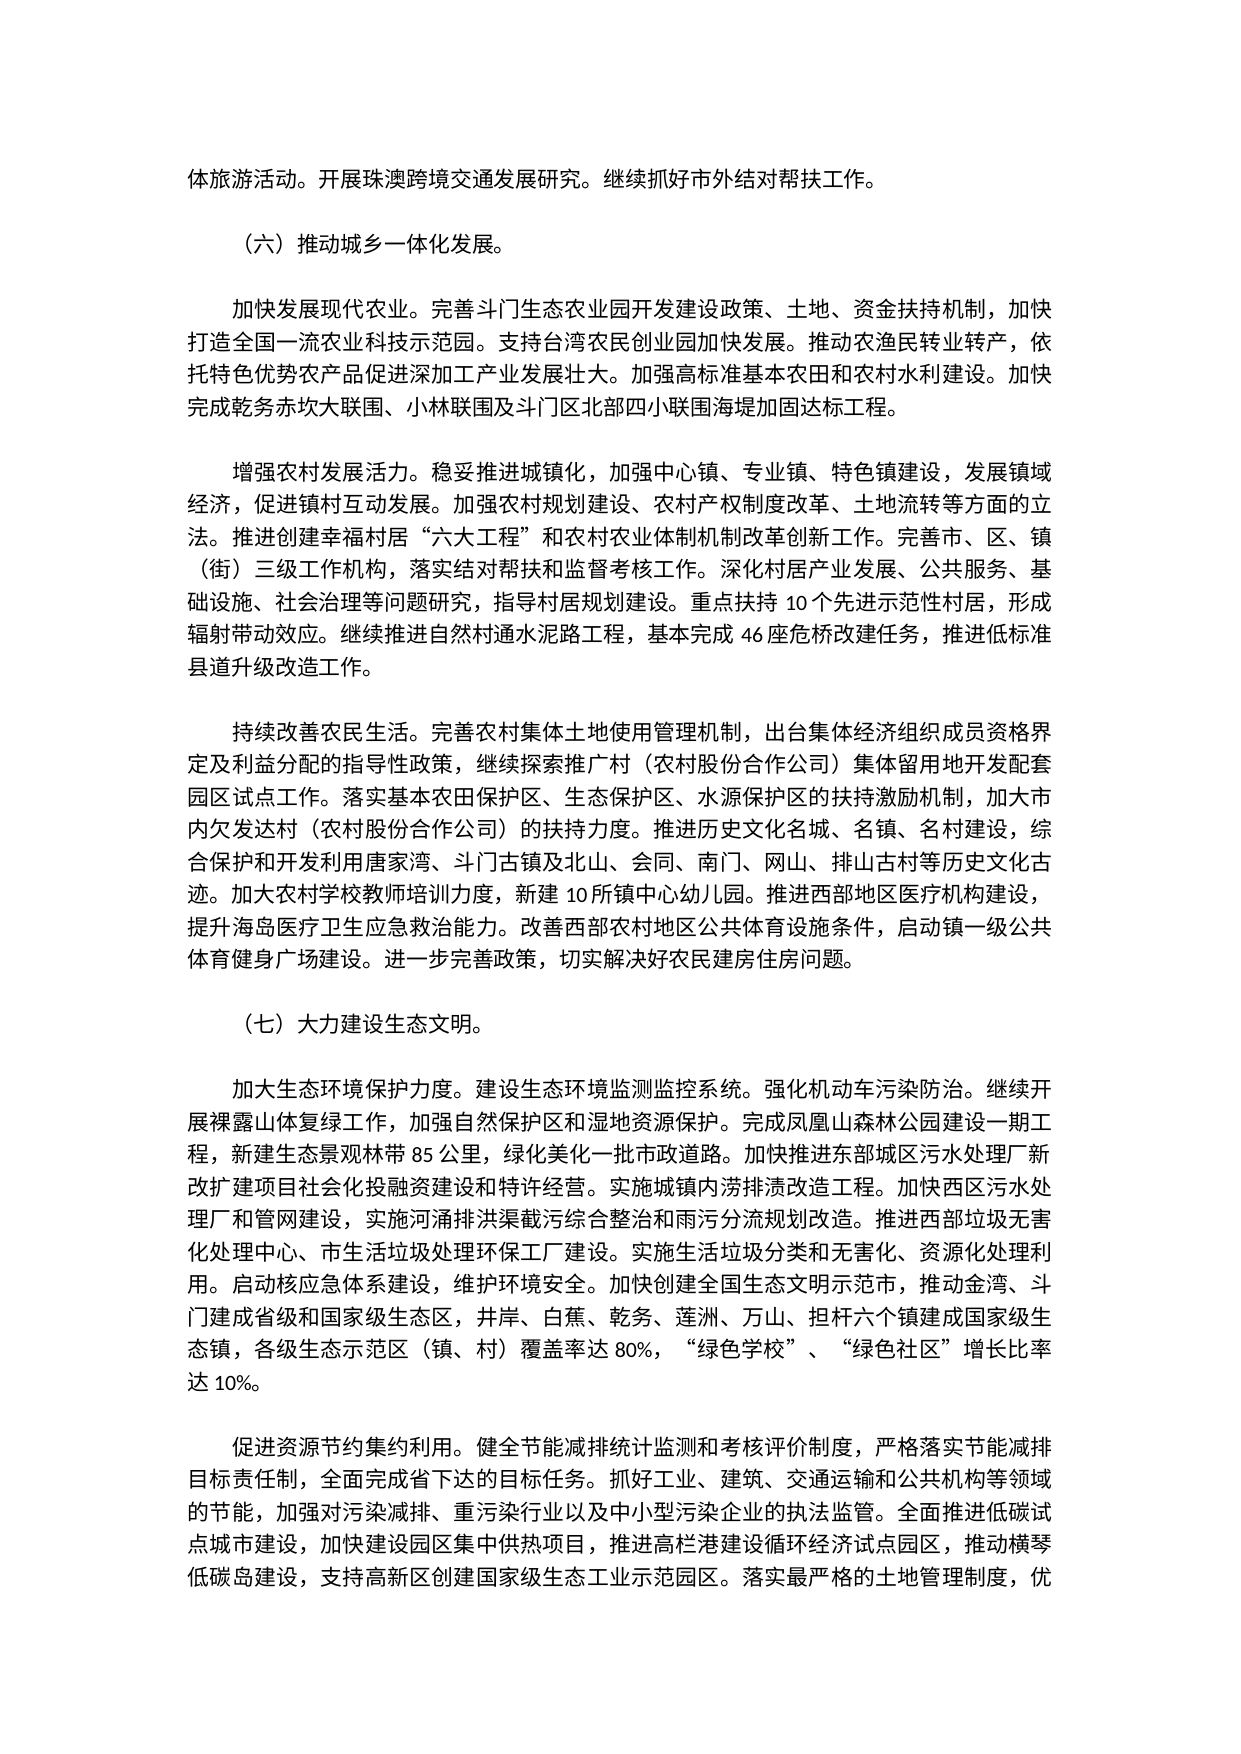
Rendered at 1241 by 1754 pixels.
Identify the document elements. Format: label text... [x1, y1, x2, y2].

text 增强农村发展活力。稳妥推进城镇化，加强中心镇、专业镇、特色镇建设，发展镇域经济，促进镇村互动发展。加强农村规划建设、农村产权制度改革、土地流转等方面的立法。推进创建幸福村居“六大工程”和农村农业体制机制改革创新工作。完善市、区、镇（街）三级工作机构，落实结对帮扶和监督考核工作。深化村居产业发展、公共服务、基础设施、社会治理等问题研究，指导村居规划建设。重点扶持10个先进示范性村居，形成辐射带动效应。继续推进自然村通水泥路工程，基本完成46座危桥改建任务，推进低标准县道升级改造工作。 [187, 454, 1053, 682]
text 加快发展现代农业。完善斗门生态农业园开发建设政策、土地、资金扶持机制，加快打造全国一流农业科技示范园。支持台湾农民创业园加快发展。推动农渔民转业转产，依托特色优势农产品促进深加工产业发展壮大。加强高标准基本农田和农村水利建设。加快完成乾务赤坎大联围、小林联围及斗门区北部四小联围海堤加固达标工程。 [187, 292, 1053, 422]
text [187, 1429, 1053, 1592]
text （六）推动城乡一体化发展。 [187, 227, 1053, 259]
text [187, 162, 1053, 194]
text 持续改善农民生活。完善农村集体土地使用管理机制，出台集体经济组织成员资格界定及利益分配的指导性政策，继续探索推广村（农村股份合作公司）集体留用地开发配套园区试点工作。落实基本农田保护区、生态保护区、水源保护区的扶持激励机制，加大市内欠发达村（农村股份合作公司）的扶持力度。推进历史文化名城、名镇、名村建设，综合保护和开发利用唐家湾、斗门古镇及北山、会同、南门、网山、排山古村等历史文化古迹。加大农村学校教师培训力度，新建10所镇中心幼儿园。推进西部地区医疗机构建设，提升海岛医疗卫生应急救治能力。改善西部农村地区公共体育设施条件，启动镇一级公共体育健身广场建设。进一步完善政策，切实解决好农民建房住房问题。 [187, 714, 1053, 974]
text （七）大力建设生态文明。 [187, 1007, 1053, 1039]
text 加大生态环境保护力度。建设生态环境监测监控系统。强化机动车污染防治。继续开展裸露山体复绿工作，加强自然保护区和湿地资源保护。完成凤凰山森林公园建设一期工程，新建生态景观林带85公里，绿化美化一批市政道路。加快推进东部城区污水处理厂新改扩建项目社会化投融资建设和特许经营。实施城镇内涝排渍改造工程。加快西区污水处理厂和管网建设，实施河涌排洪渠截污综合整治和雨污分流规划改造。推进西部垃圾无害化处理中心、市生活垃圾处理环保工厂建设。实施生活垃圾分类和无害化、资源化处理利用。启动核应急体系建设，维护环境安全。加快创建全国生态文明示范市，推动金湾、斗门建成省级和国家级生态区，井岸、白蕉、乾务、莲洲、万山、担杆六个镇建成国家级生态镇，各级生态示范区（镇、村）覆盖率达80%，“绿色学校”、“绿色社区”增长比率达10%。 [187, 1072, 1053, 1397]
